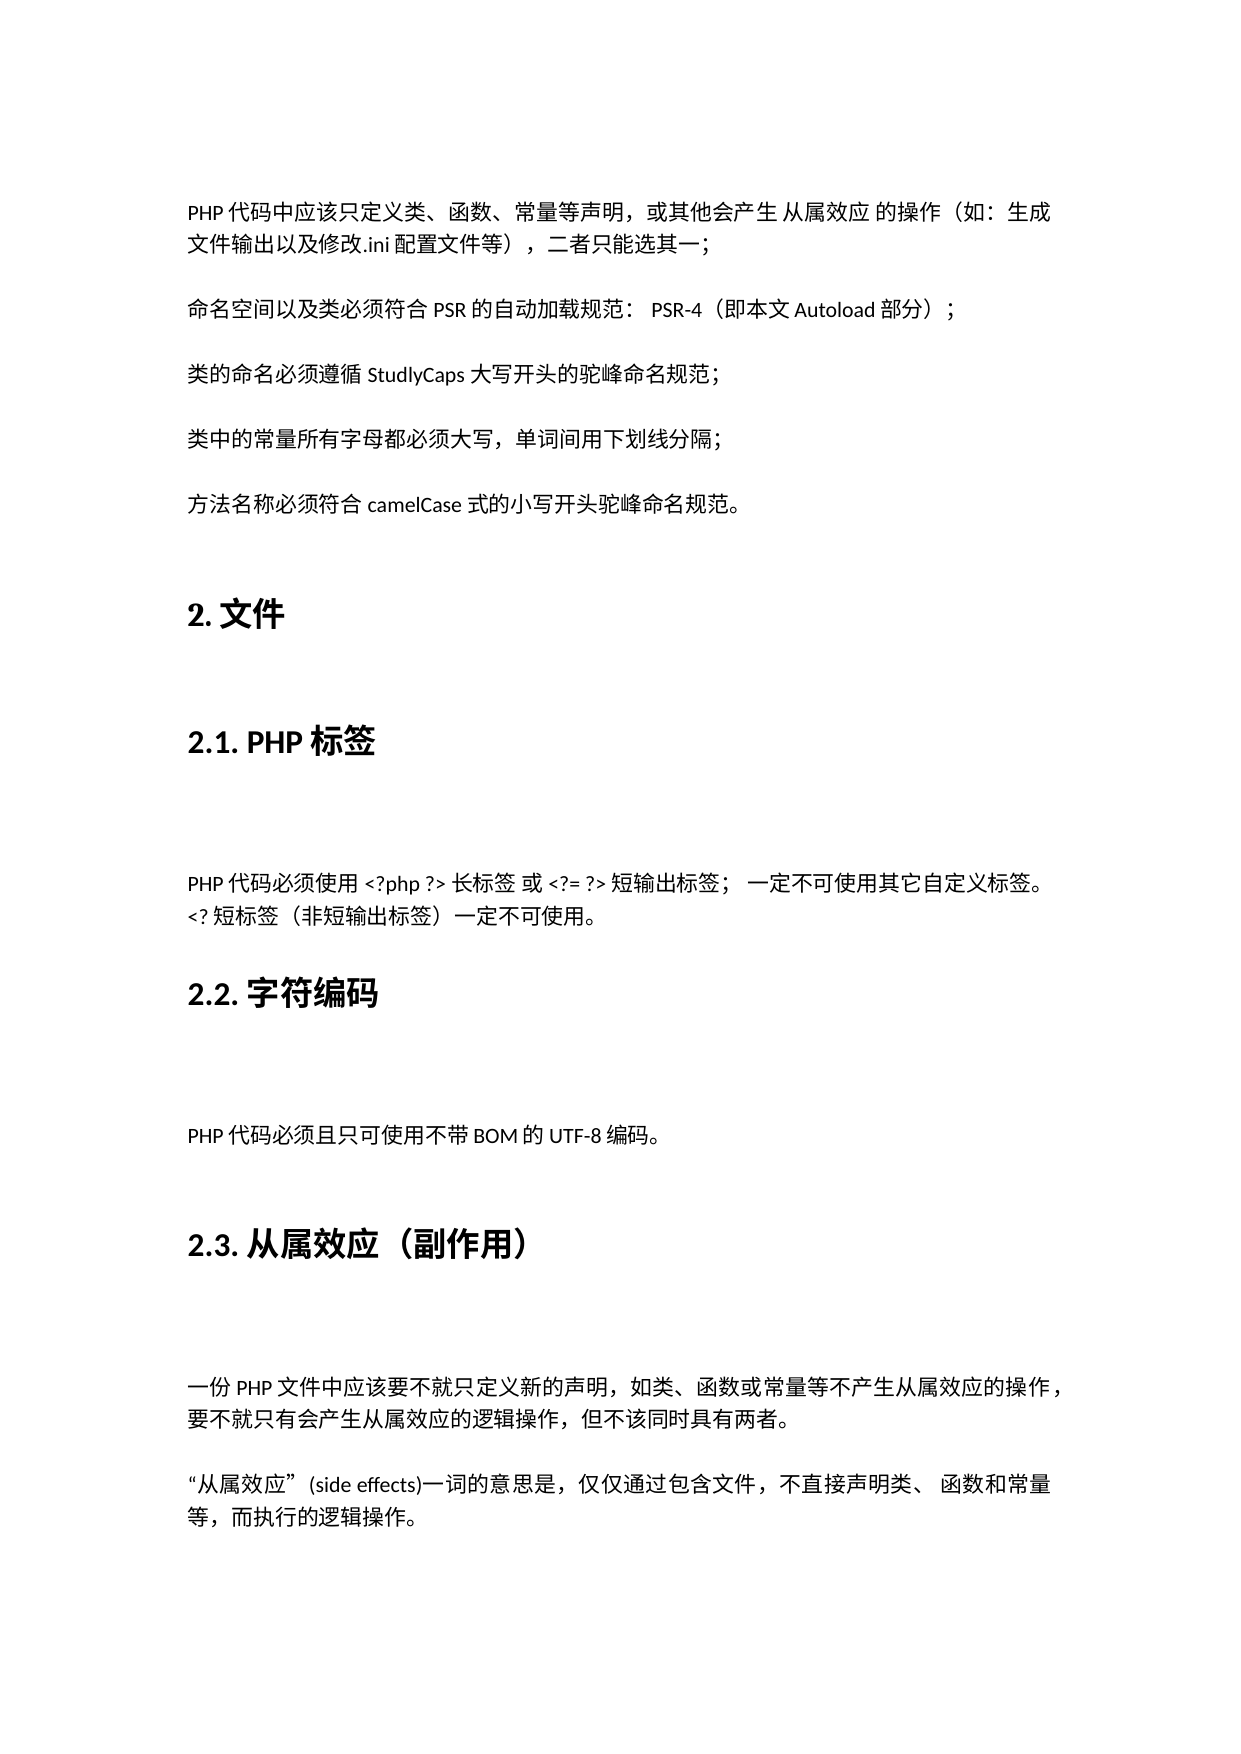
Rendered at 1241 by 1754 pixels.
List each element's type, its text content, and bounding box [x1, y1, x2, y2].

text PHP代码必须且只可使用不带BOM的UTF-8编码。 [187, 1118, 1053, 1150]
subtitle 2.2. 字符编码 [187, 958, 1053, 1023]
text “从属效应”(side effects)一词的意思是，仅仅通过包含文件，不直接声明类、 函数和常量等，而执行的逻辑操作。 [187, 1467, 1053, 1532]
text <? 短标签（非短输出标签）一定不可使用。 [187, 898, 1053, 931]
text 类中的常量所有字母都必须大写，单词间用下划线分隔； [187, 422, 1053, 454]
text 命名空间以及类必须符合 PSR 的自动加载规范： PSR-4（即本文Autoload部分）； [187, 292, 1053, 324]
subtitle 2. 文件 [187, 579, 1053, 644]
text 方法名称必须符合 camelCase 式的小写开头驼峰命名规范。 [187, 487, 1053, 519]
subtitle 2.3. 从属效应（副作用） [187, 1210, 1053, 1275]
text 一份PHP文件中应该要不就只定义新的声明，如类、函数或常量等不产生从属效应的操作，要不就只有会产生从属效应的逻辑操作，但不该同时具有两者。 [187, 1369, 1053, 1434]
subtitle 2.1. PHP标签 [187, 706, 1053, 771]
text PHP代码必须使用 <?php ?> 长标签 或 <?= ?> 短输出标签； 一定不可使用其它自定义标签。 [187, 866, 1053, 898]
text 类的命名必须遵循 StudlyCaps 大写开头的驼峰命名规范； [187, 357, 1053, 389]
text PHP代码中应该只定义类、函数、常量等声明，或其他会产生 从属效应 的操作（如：生成文件输出以及修改.ini配置文件等），二者只能选其一； [187, 194, 1053, 259]
